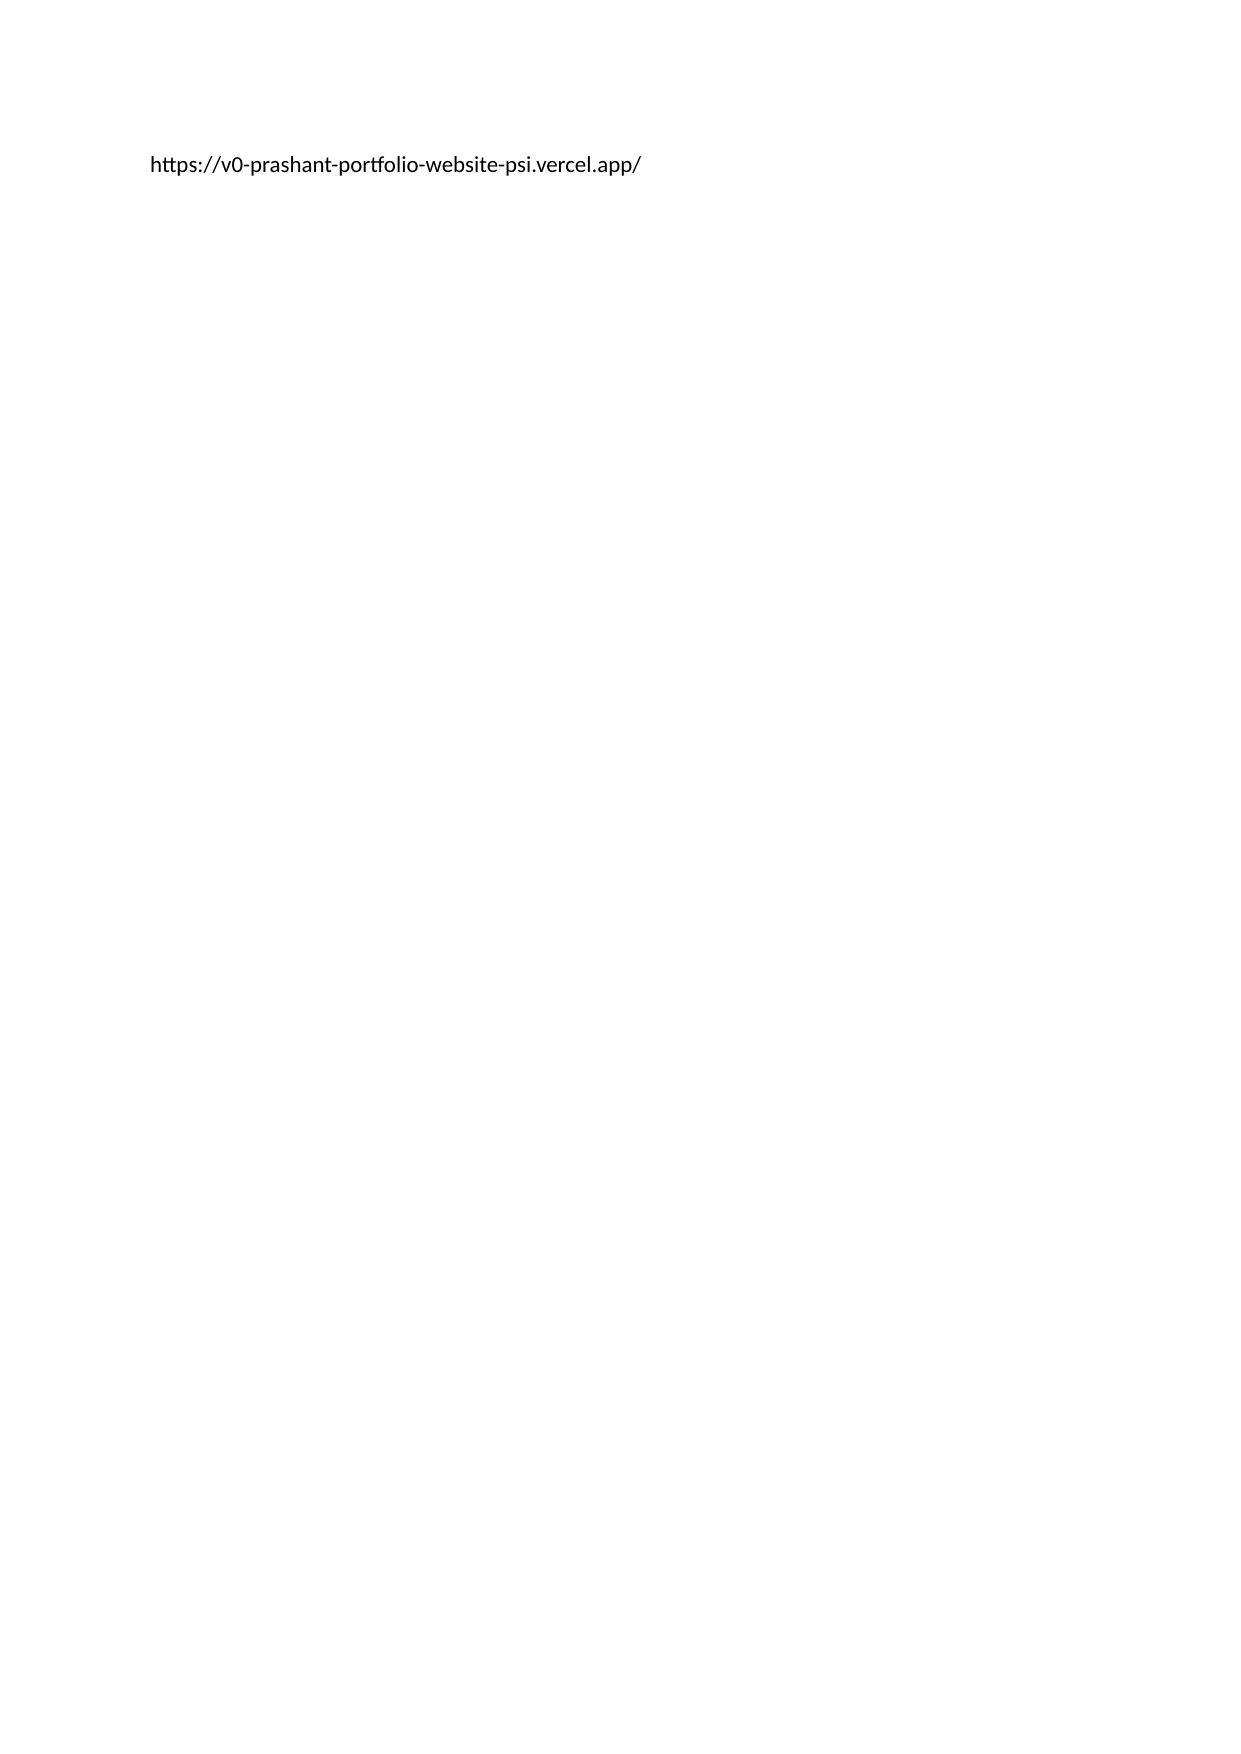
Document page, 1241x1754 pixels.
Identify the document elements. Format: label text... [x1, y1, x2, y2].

text https://v0-prashant-portfolio-website-psi.vercel.app/ [150, 150, 1090, 178]
